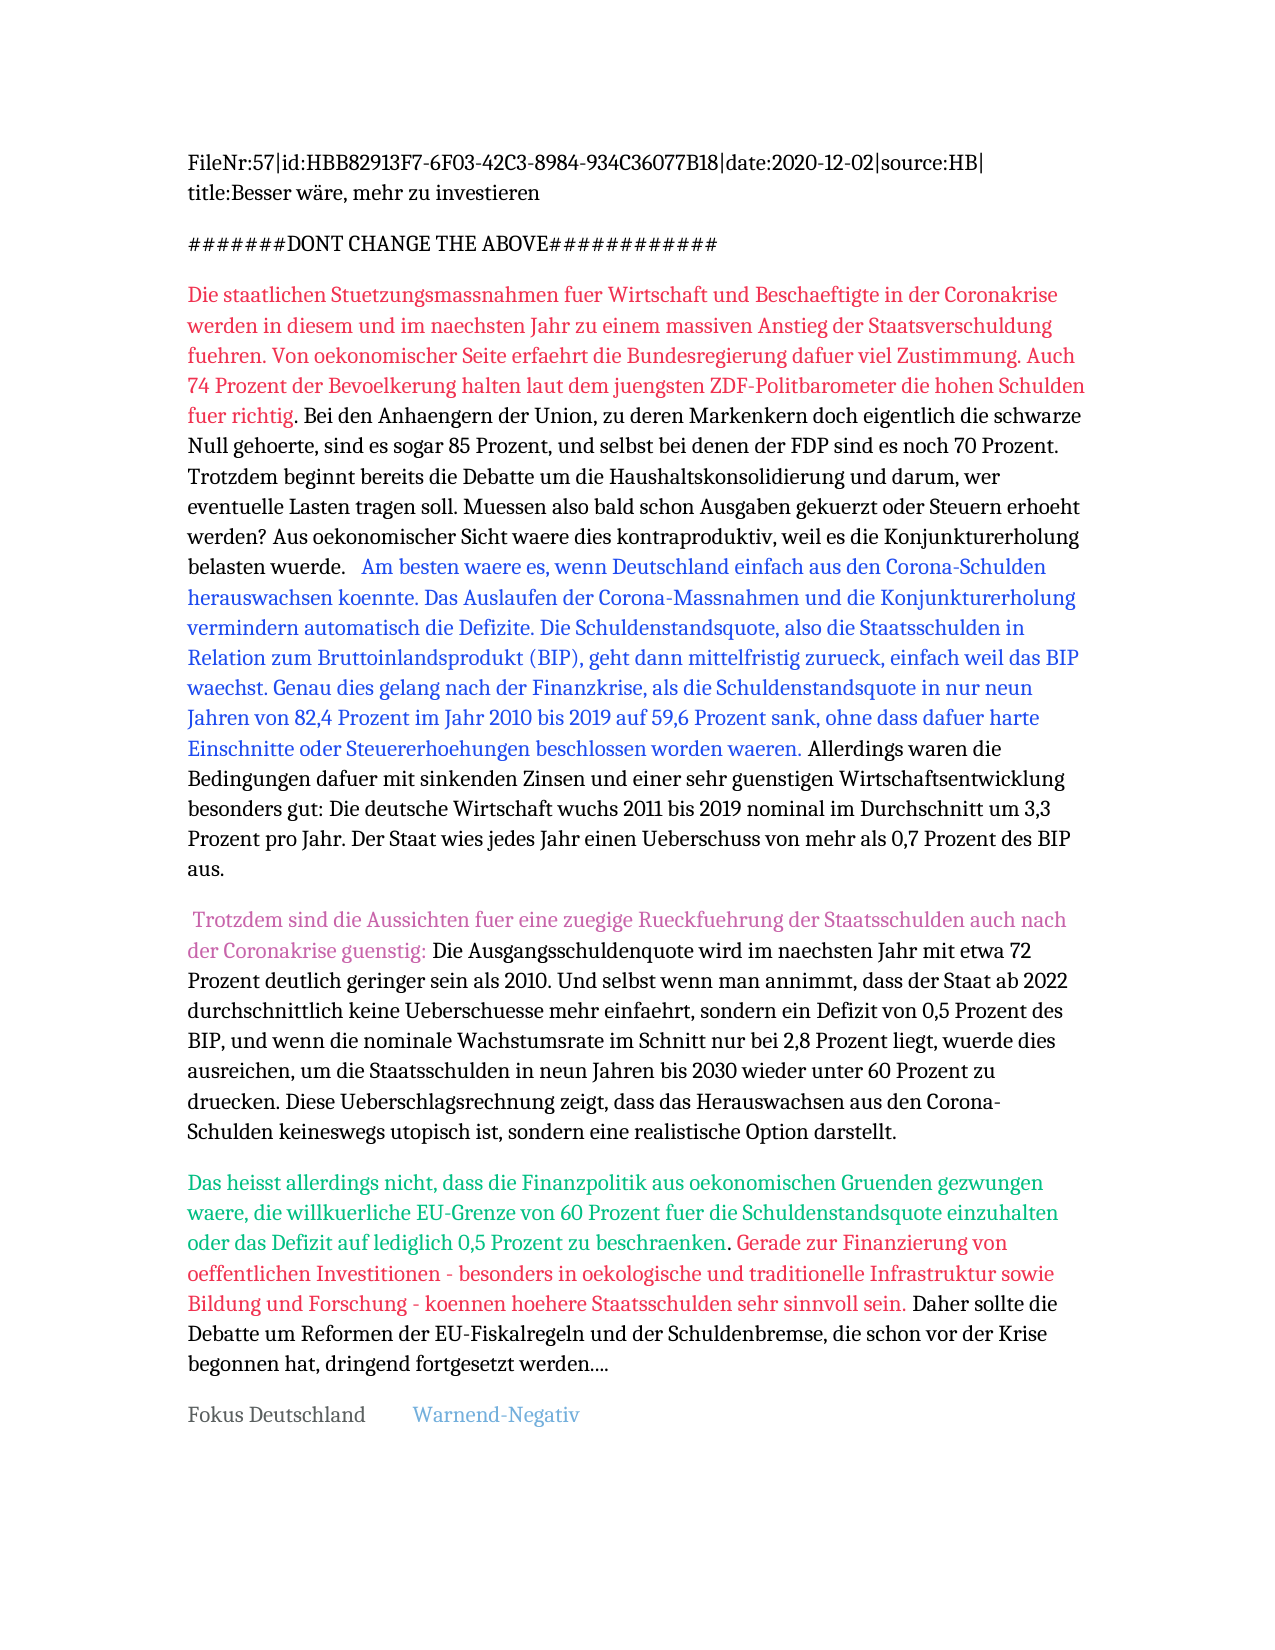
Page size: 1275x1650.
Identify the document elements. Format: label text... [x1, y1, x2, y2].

text FileNr:57|id:HBB82913F7-6F03-42C3-8984-934C36077B18|date:2020-12-02|source:HB|title:Besser wäre, mehr zu investieren [187, 150, 1087, 207]
text Das heisst allerdings nicht, dass die Finanzpolitik aus oekonomischen Gruenden gezwungen waere, die willkuerliche EU-Grenze von 60 Prozent fuer die Schuldenstandsquote einzuhalten oder das Defizit auf lediglich 0,5 Prozent zu beschraenken. Gerade zur Finanzierung von oeffentlichen Investitionen - besonders in oekologische und traditionelle Infrastruktur sowie Bildung und Forschung - koennen hoehere Staatsschulden sehr sinnvoll sein. Daher sollte die Debatte um Reformen der EU-Fiskalregeln und der Schuldenbremse, die schon vor der Krise begonnen hat, dringend fortgesetzt werden.... [187, 1170, 1087, 1377]
text Fokus Deutschland Warnend-Negativ [187, 1402, 1087, 1428]
text #######DONT CHANGE THE ABOVE############ [187, 231, 1087, 258]
text Die staatlichen Stuetzungsmassnahmen fuer Wirtschaft und Beschaeftigte in der Coronakrise werden in diesem und im naechsten Jahr zu einem massiven Anstieg der Staatsverschuldung fuehren. Von oekonomischer Seite erfaehrt die Bundesregierung dafuer viel Zustimmung. Auch 74 Prozent der Bevoelkerung halten laut dem juengsten ZDF-Politbarometer die hohen Schulden fuer richtig. Bei den Anhaengern der Union, zu deren Markenkern doch eigentlich die schwarze Null gehoerte, sind es sogar 85 Prozent, und selbst bei denen der FDP sind es noch 70 Prozent. Trotzdem beginnt bereits die Debatte um die Haushaltskonsolidierung und darum, wer eventuelle Lasten tragen soll. Muessen also bald schon Ausgaben gekuerzt oder Steuern erhoeht werden? Aus oekonomischer Sicht waere dies kontraproduktiv, weil es die Konjunkturerholung belasten wuerde. Am besten waere es, wenn Deutschland einfach aus den Corona-Schulden herauswachsen koennte. Das Auslaufen der Corona-Massnahmen und die Konjunkturerholung vermindern automatisch die Defizite. Die Schuldenstandsquote, also die Staatsschulden in Relation zum Bruttoinlandsprodukt (BIP), geht dann mittelfristig zurueck, einfach weil das BIP waechst. Genau dies gelang nach der Finanzkrise, als die Schuldenstandsquote in nur neun Jahren von 82,4 Prozent im Jahr 2010 bis 2019 auf 59,6 Prozent sank, ohne dass dafuer harte Einschnitte oder Steuererhoehungen beschlossen worden waeren. Allerdings waren die Bedingungen dafuer mit sinkenden Zinsen und einer sehr guenstigen Wirtschaftsentwicklung besonders gut: Die deutsche Wirtschaft wuchs 2011 bis 2019 nominal im Durchschnitt um 3,3 Prozent pro Jahr. Der Staat wies jedes Jahr einen Ueberschuss von mehr als 0,7 Prozent des BIP aus. [187, 282, 1087, 883]
text Trotzdem sind die Aussichten fuer eine zuegige Rueckfuehrung der Staatsschulden auch nach der Coronakrise guenstig: Die Ausgangsschuldenquote wird im naechsten Jahr mit etwa 72 Prozent deutlich geringer sein als 2010. Und selbst wenn man annimmt, dass der Staat ab 2022 durchschnittlich keine Ueberschuesse mehr einfaehrt, sondern ein Defizit von 0,5 Prozent des BIP, und wenn die nominale Wachstumsrate im Schnitt nur bei 2,8 Prozent liegt, wuerde dies ausreichen, um die Staatsschulden in neun Jahren bis 2030 wieder unter 60 Prozent zu druecken. Diese Ueberschlagsrechnung zeigt, dass das Herauswachsen aus den Corona-Schulden keineswegs utopisch ist, sondern eine realistische Option darstellt. [187, 907, 1087, 1145]
